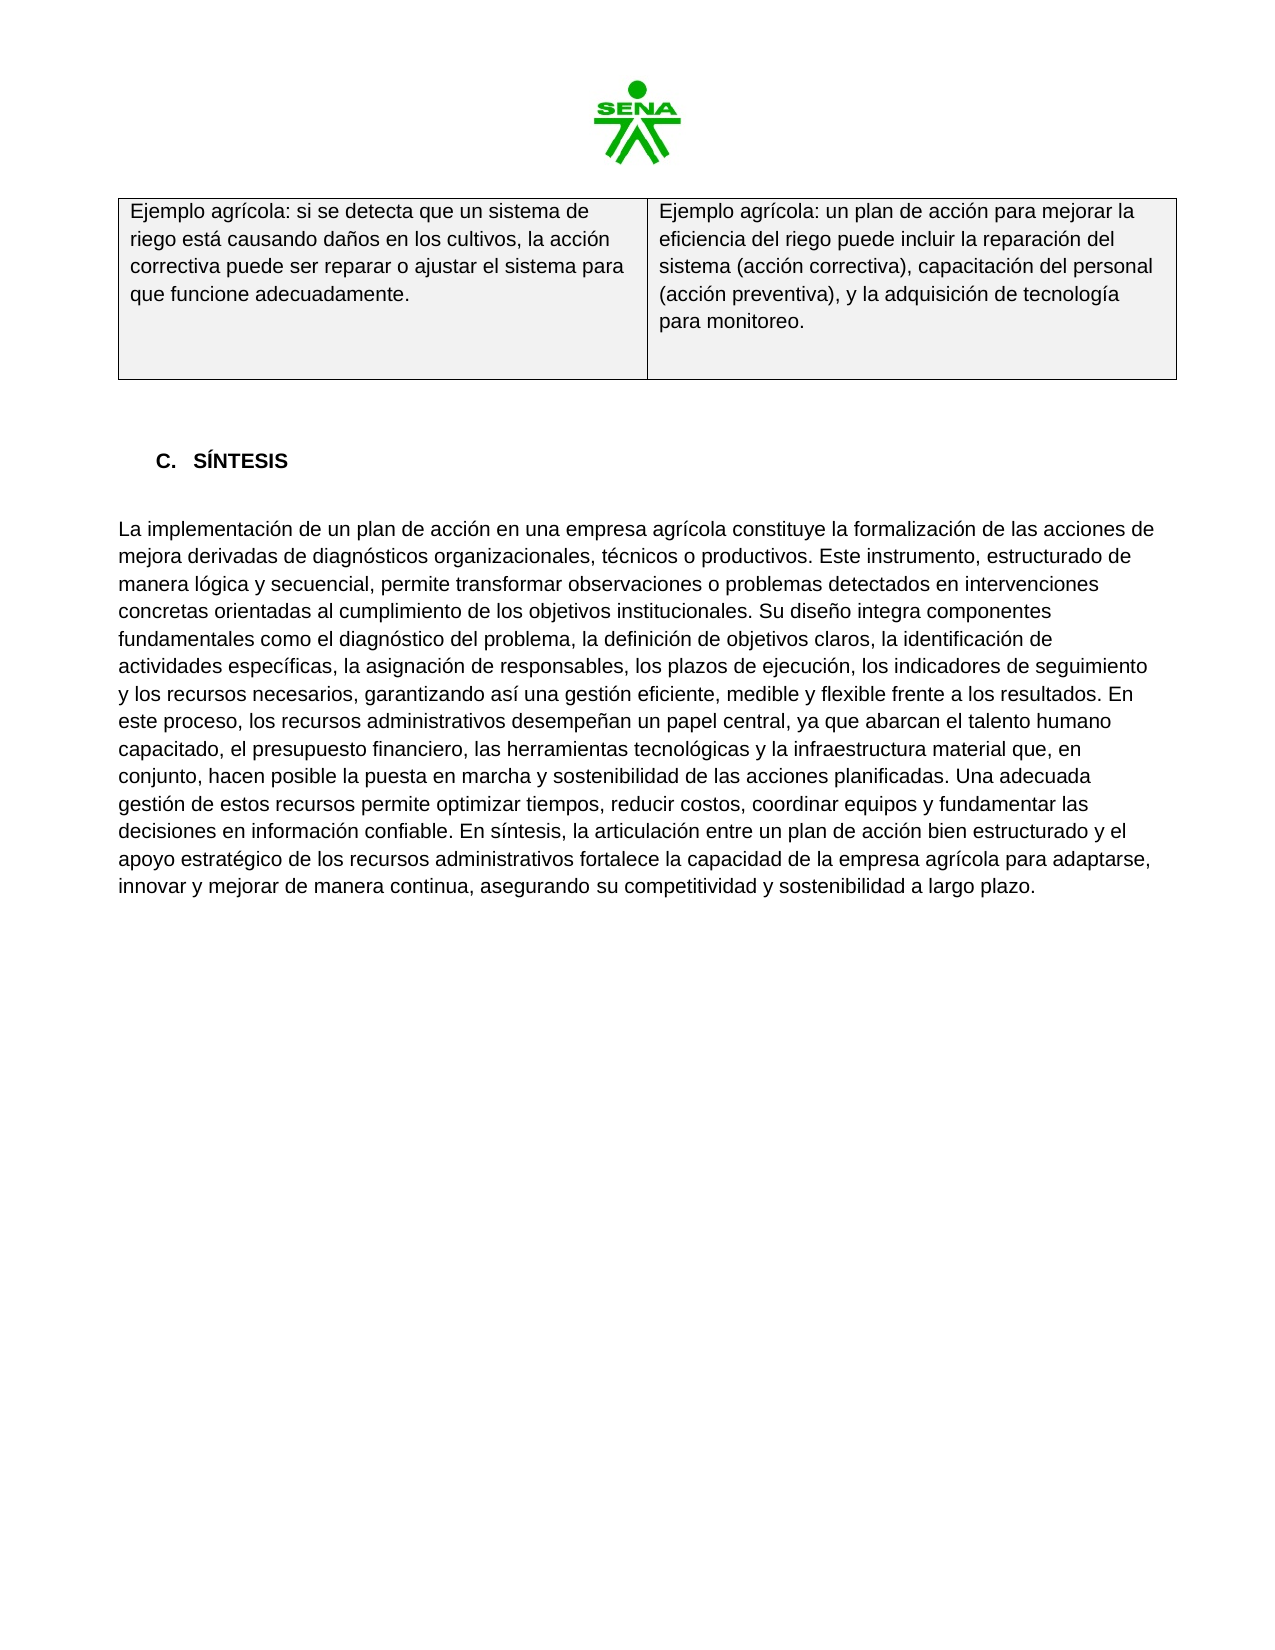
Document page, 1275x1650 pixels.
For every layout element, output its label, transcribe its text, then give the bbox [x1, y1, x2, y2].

picture [588, 75, 687, 172]
subtitle SÍNTESIS [156, 449, 1157, 473]
table_cell Ejemplo agrícola: un plan de acción para mejorar la eficiencia del riego puede incluir la reparación del sistema (acción correctiva), capacitación del personal (acción preventiva), y la adquisición de tecnología para monitoreo. [648, 199, 1176, 379]
table_cell Ejemplo agrícola: si se detecta que un sistema de riego está causando daños en los cultivos, la acción correctiva puede ser reparar o ajustar el sistema para que funcione adecuadamente. [119, 199, 647, 379]
text La implementación de un plan de acción en una empresa agrícola constituye la formalización de las acciones de mejora derivadas de diagnósticos organizacionales, técnicos o productivos. Este instrumento, estructurado de manera lógica y secuencial, permite transformar observaciones o problemas detectados en intervenciones concretas orientadas al cumplimiento de los objetivos institucionales. Su diseño integra componentes fundamentales como el diagnóstico del problema, la definición de objetivos claros, la identificación de actividades específicas, la asignación de responsables, los plazos de ejecución, los indicadores de seguimiento y los recursos necesarios, garantizando así una gestión eficiente, medible y flexible frente a los resultados. En este proceso, los recursos administrativos desempeñan un papel central, ya que abarcan el talento humano capacitado, el presupuesto financiero, las herramientas tecnológicas y la infraestructura material que, en conjunto, hacen posible la puesta en marcha y sostenibilidad de las acciones planificadas. Una adecuada gestión de estos recursos permite optimizar tiempos, reducir costos, coordinar equipos y fundamentar las decisiones en información confiable. En síntesis, la articulación entre un plan de acción bien estructurado y el apoyo estratégico de los recursos administrativos fortalece la capacidad de la empresa agrícola para adaptarse, innovar y mejorar de manera continua, asegurando su competitividad y sostenibilidad a largo plazo. [118, 517, 1157, 898]
